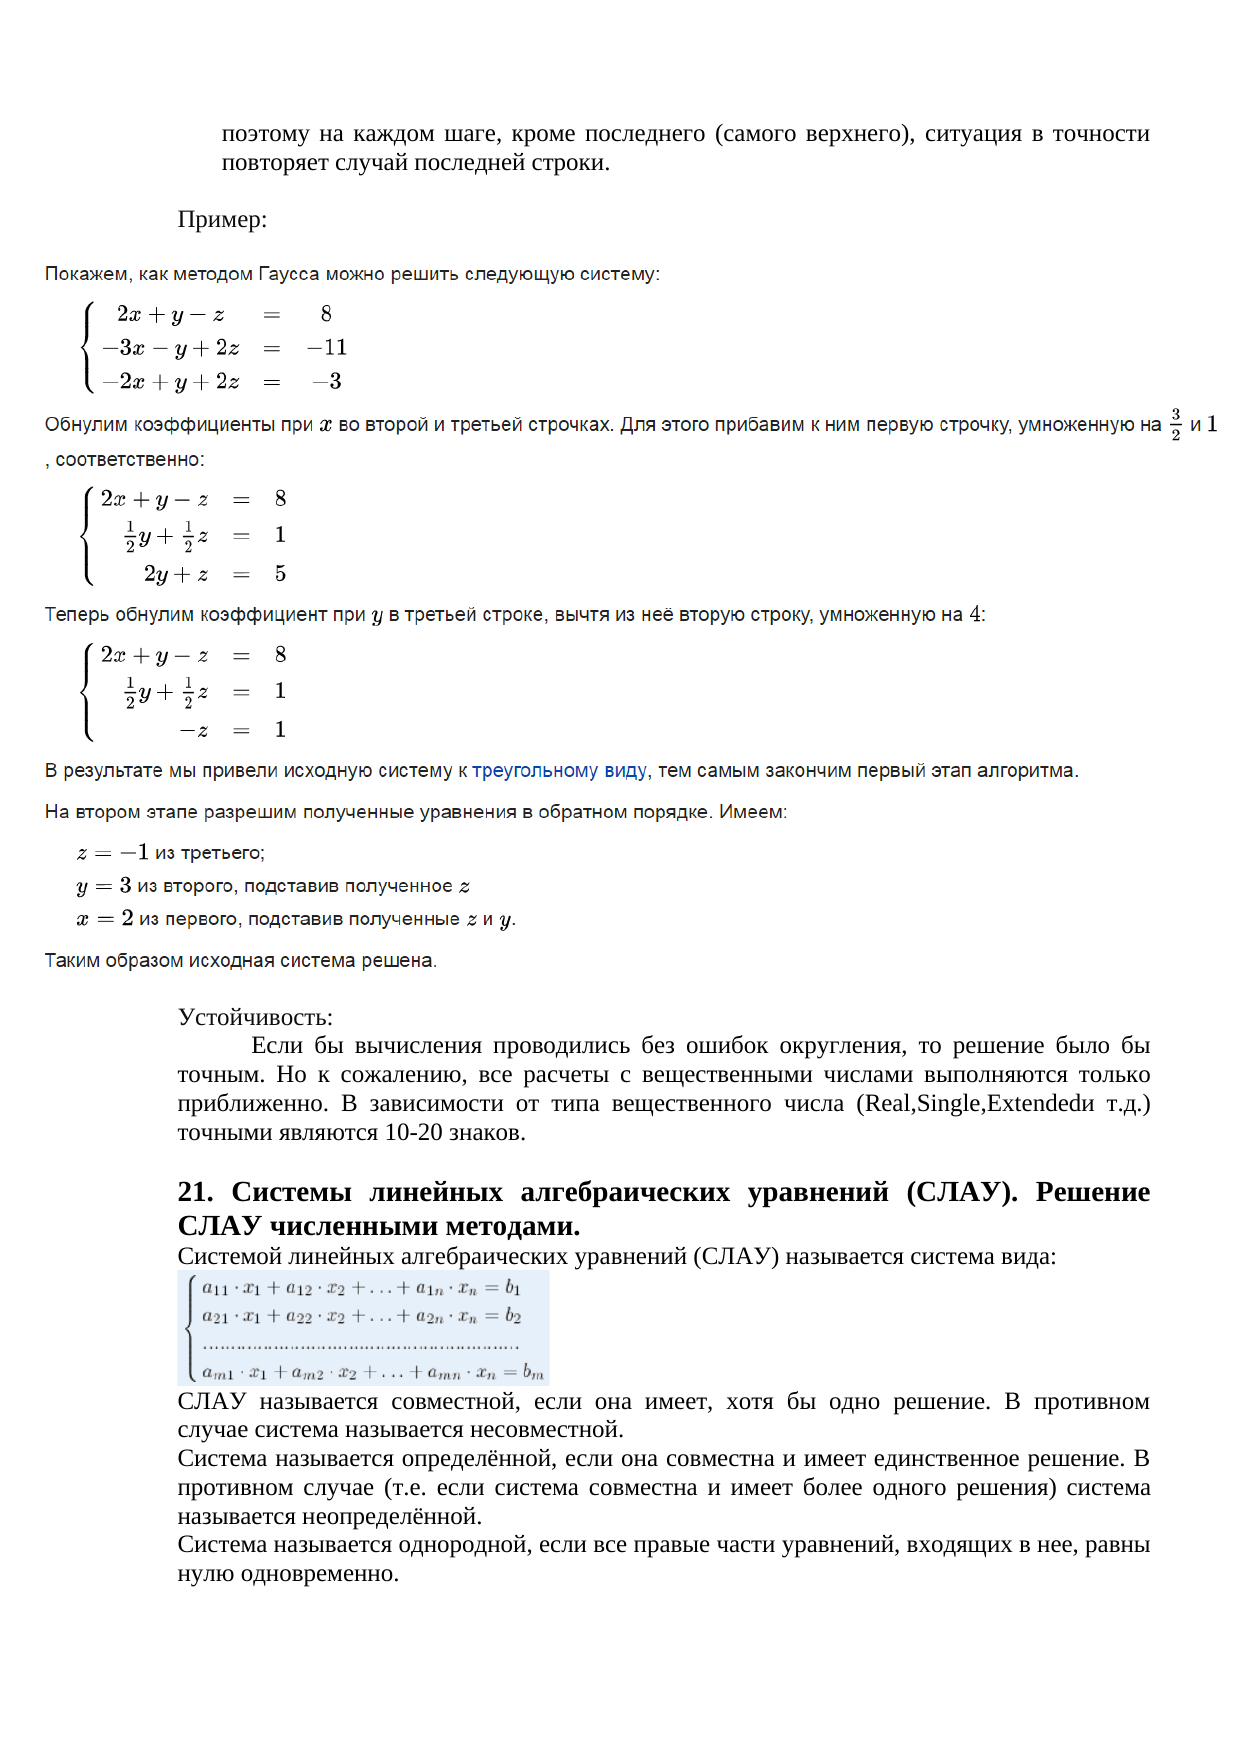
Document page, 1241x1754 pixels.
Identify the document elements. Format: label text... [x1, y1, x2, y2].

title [184, 118, 1152, 176]
text Система называется однородной, если все правые части уравнений, входящих в нее, равны нулю одновременно. [177, 1529, 1152, 1587]
text СЛАУ называется совместной, если она имеет, хотя бы одно решение. В противном случае система называется несовместной. [177, 1386, 1152, 1443]
picture [177, 1270, 550, 1386]
picture [14, 261, 1222, 973]
text Системой линейных алгебраических уравнений (СЛАУ) называется система вида: [177, 1241, 1152, 1270]
text Система называется определённой, если она совместна и имеет единственное решение. В противном случае (т.е. если система совместна и имеет более одного решения) система называется неопределённой. [177, 1443, 1152, 1529]
title Если бы вычисления проводились без ошибок округления, то решение было бы точным. Но к сожалению, все расчеты с вещественными числами выполняются только приближенно. В зависимости от типа вещественного числа (Real,Single,Extendedи т.д.) точными являются 10-20 знаков. [177, 1030, 1152, 1145]
title Пример: [177, 204, 1152, 233]
text 21. Системы линейных алгебраических уравнений (СЛАУ). Решение СЛАУ численными методами. [177, 1174, 1152, 1241]
title Устойчивость: [177, 1002, 1152, 1030]
